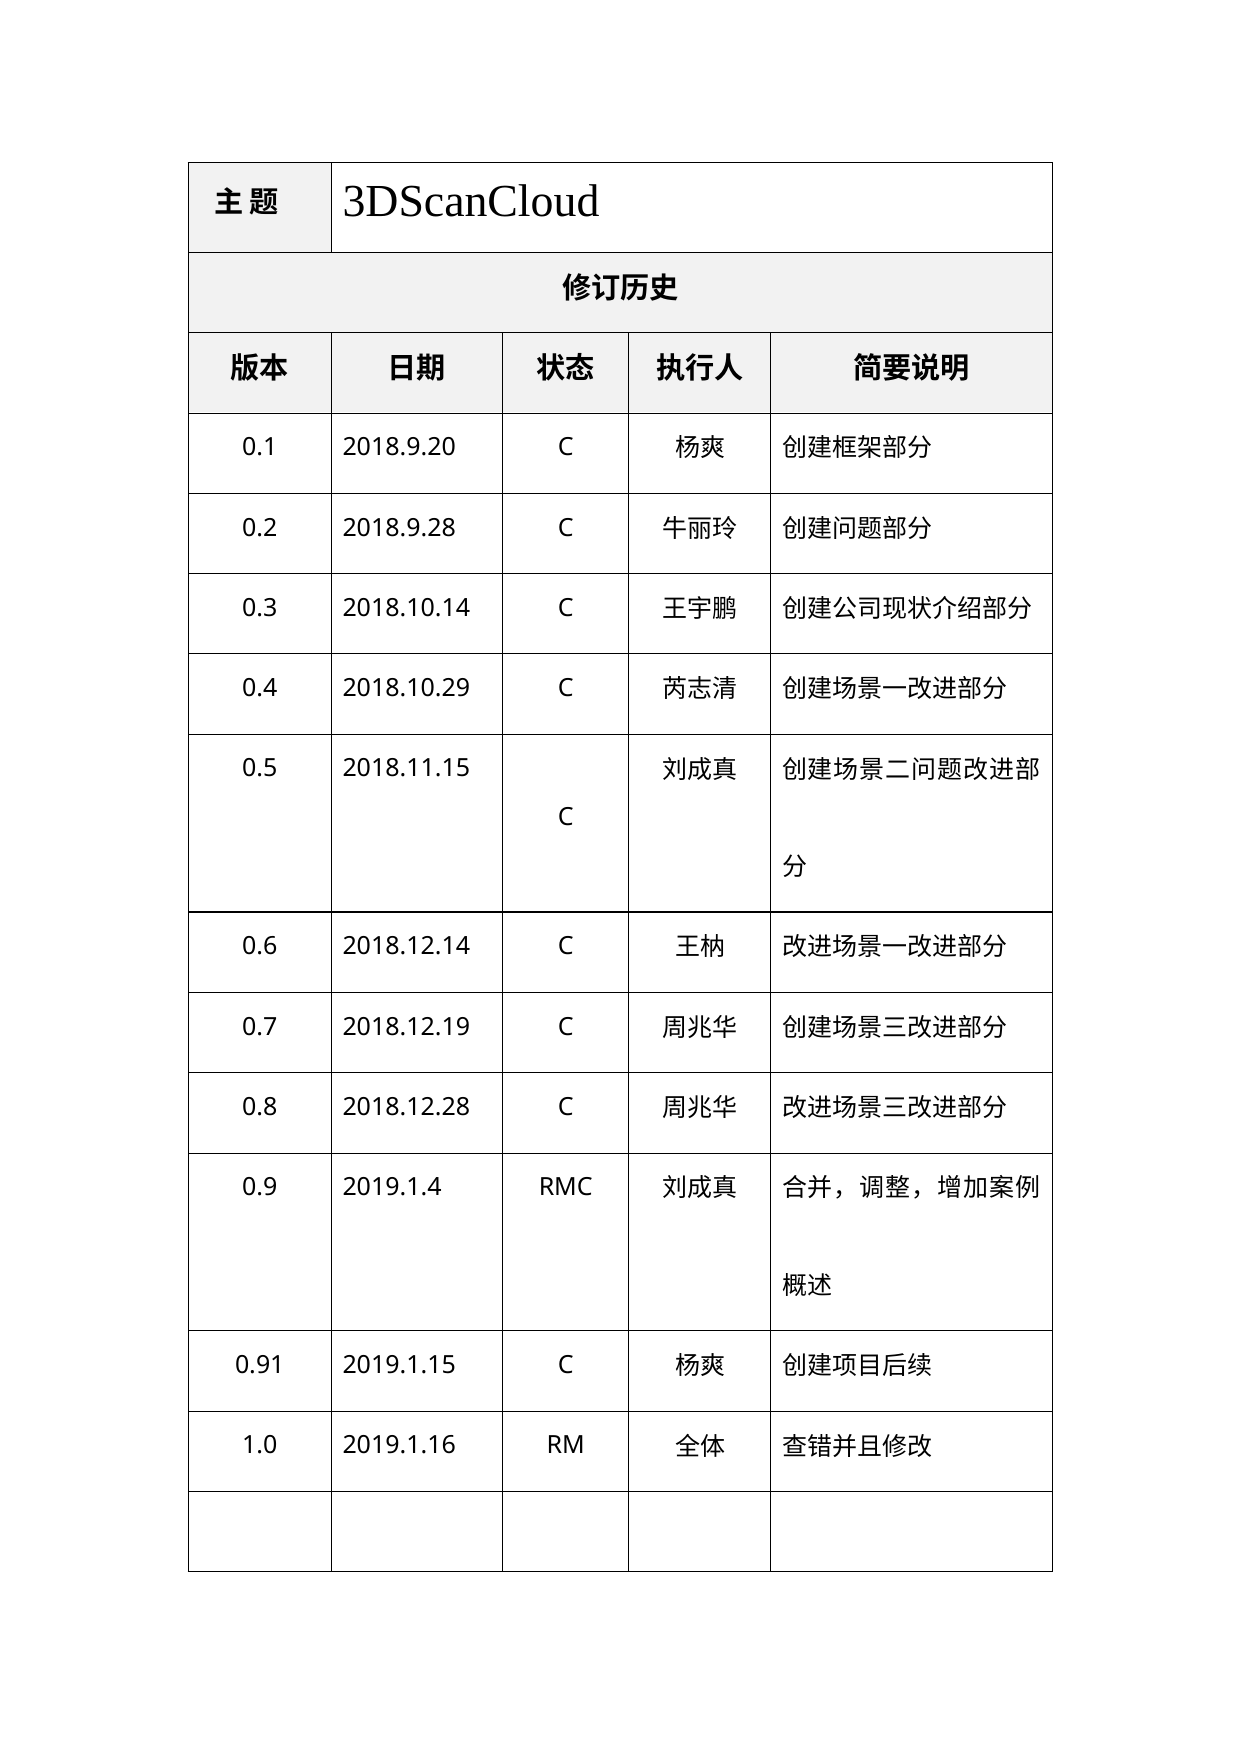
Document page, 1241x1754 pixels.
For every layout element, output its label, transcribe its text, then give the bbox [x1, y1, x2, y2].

table_cell [332, 1492, 502, 1571]
table_cell 杨爽 [629, 1331, 770, 1411]
table_cell 修订历史 [189, 253, 1052, 332]
table_cell 牛丽玲 [629, 494, 770, 573]
table_cell 0.7 [189, 993, 331, 1072]
table_cell 创建框架部分 [771, 414, 1052, 493]
table_cell 2018.12.28 [332, 1073, 502, 1152]
table_header 3DScanCloud [332, 163, 1052, 252]
table_cell 执行人 [629, 333, 770, 412]
table_cell 王宇鹏 [629, 574, 770, 653]
table_cell 创建问题部分 [771, 494, 1052, 573]
table_cell 0.2 [189, 494, 331, 573]
table_cell C [503, 494, 628, 573]
table_cell 0.9 [189, 1154, 331, 1330]
table_cell C [503, 1073, 628, 1152]
table_cell 全体 [629, 1412, 770, 1491]
table_cell 2018.12.19 [332, 993, 502, 1072]
table_cell 创建项目后续 [771, 1331, 1052, 1411]
table_cell 2019.1.16 [332, 1412, 502, 1491]
table_cell 合并，调整，增加案例概述 [771, 1154, 1052, 1330]
table_cell 状态 [503, 333, 628, 412]
table_cell 周兆华 [629, 993, 770, 1072]
table_cell 日期 [332, 333, 502, 412]
table_cell 改进场景一改进部分 [771, 913, 1052, 992]
table_cell 创建公司现状介绍部分 [771, 574, 1052, 653]
table_cell 0.8 [189, 1073, 331, 1152]
table_cell 0.1 [189, 414, 331, 493]
table_cell 1.0 [189, 1412, 331, 1491]
table_header 主 题 [189, 163, 331, 252]
table_cell 2019.1.4 [332, 1154, 502, 1330]
table_cell 2018.9.28 [332, 494, 502, 573]
table_cell 查错并且修改 [771, 1412, 1052, 1491]
table_cell C [503, 574, 628, 653]
table_cell 2018.11.15 [332, 735, 502, 911]
table_cell 王枘 [629, 913, 770, 992]
table_cell C [503, 1331, 628, 1411]
table_cell [771, 1492, 1052, 1571]
table_cell 2018.12.14 [332, 913, 502, 992]
table_cell 芮志清 [629, 654, 770, 734]
table_cell 2018.9.20 [332, 414, 502, 493]
table_cell 改进场景三改进部分 [771, 1073, 1052, 1152]
table_cell RMC [503, 1154, 628, 1330]
table_cell 创建场景三改进部分 [771, 993, 1052, 1072]
table_cell 0.3 [189, 574, 331, 653]
table_cell RM [503, 1412, 628, 1491]
table_cell [189, 1492, 331, 1571]
table_cell 2019.1.15 [332, 1331, 502, 1411]
table_cell 刘成真 [629, 1154, 770, 1330]
table_cell 版本 [189, 333, 331, 412]
table_cell [503, 1492, 628, 1571]
table_cell 0.91 [189, 1331, 331, 1411]
table_cell 创建场景二问题改进部分 [771, 735, 1052, 911]
table_cell C [503, 654, 628, 734]
table_cell 杨爽 [629, 414, 770, 493]
table_cell 0.4 [189, 654, 331, 734]
table_cell 0.5 [189, 735, 331, 911]
table_cell C [503, 735, 628, 911]
table_cell C [503, 993, 628, 1072]
table_cell 简要说明 [771, 333, 1052, 412]
table_cell 刘成真 [629, 735, 770, 911]
table_cell 创建场景一改进部分 [771, 654, 1052, 734]
table_cell C [503, 913, 628, 992]
table_cell 周兆华 [629, 1073, 770, 1152]
table_cell 2018.10.29 [332, 654, 502, 734]
table_cell 2018.10.14 [332, 574, 502, 653]
table_cell [629, 1492, 770, 1571]
table_cell 0.6 [189, 913, 331, 992]
table_cell C [503, 414, 628, 493]
